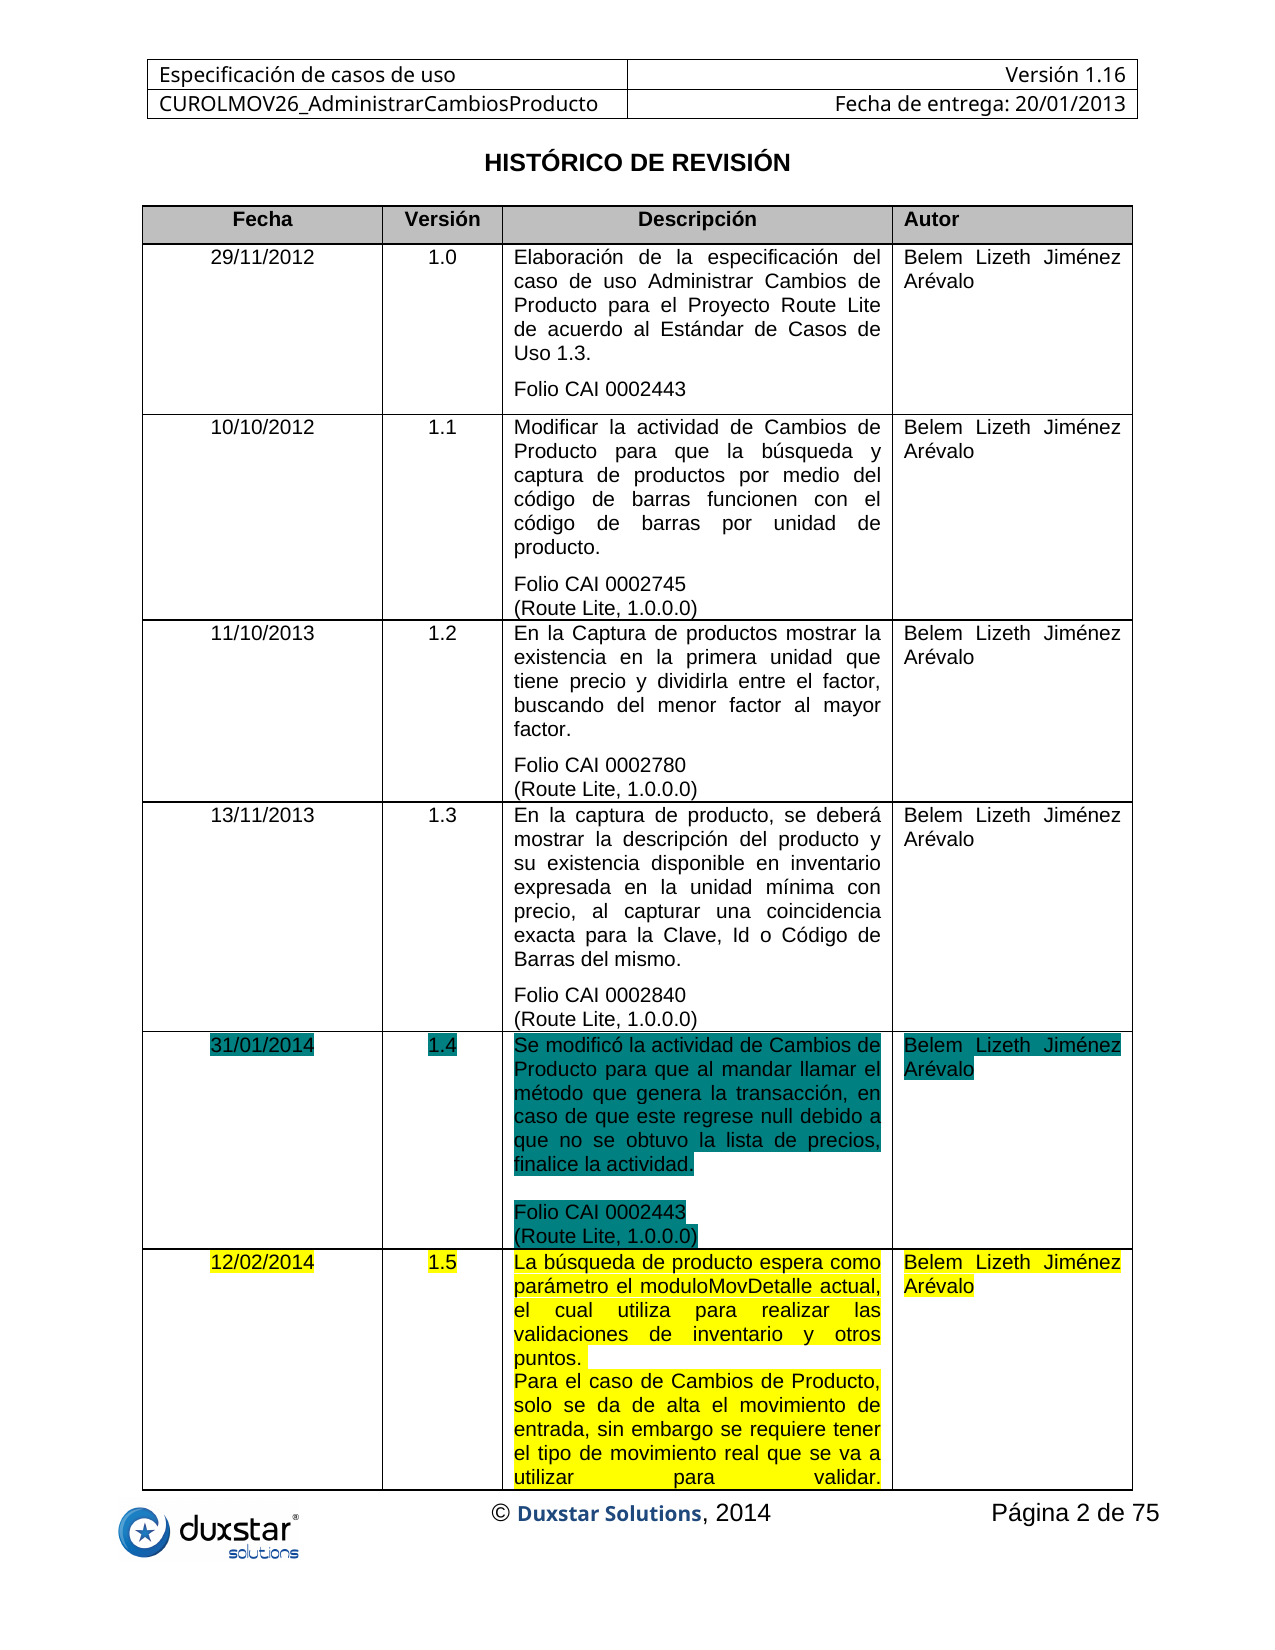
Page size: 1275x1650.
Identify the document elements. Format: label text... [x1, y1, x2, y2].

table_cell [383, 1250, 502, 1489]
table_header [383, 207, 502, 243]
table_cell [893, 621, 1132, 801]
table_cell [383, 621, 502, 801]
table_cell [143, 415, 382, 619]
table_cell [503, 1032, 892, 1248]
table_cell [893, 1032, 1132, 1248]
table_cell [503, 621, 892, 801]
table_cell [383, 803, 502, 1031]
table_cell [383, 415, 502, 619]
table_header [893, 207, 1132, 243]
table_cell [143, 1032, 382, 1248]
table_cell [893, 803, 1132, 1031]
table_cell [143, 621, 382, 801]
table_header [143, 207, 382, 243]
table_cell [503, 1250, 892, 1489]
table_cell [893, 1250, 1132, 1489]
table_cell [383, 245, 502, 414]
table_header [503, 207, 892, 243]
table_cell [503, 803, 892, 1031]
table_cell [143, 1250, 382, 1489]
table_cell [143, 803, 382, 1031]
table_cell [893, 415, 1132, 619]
text HISTÓRICO DE REVISIÓN [118, 148, 1157, 177]
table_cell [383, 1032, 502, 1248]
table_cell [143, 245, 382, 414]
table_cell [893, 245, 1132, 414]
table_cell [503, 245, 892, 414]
picture [118, 1497, 299, 1562]
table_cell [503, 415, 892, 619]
